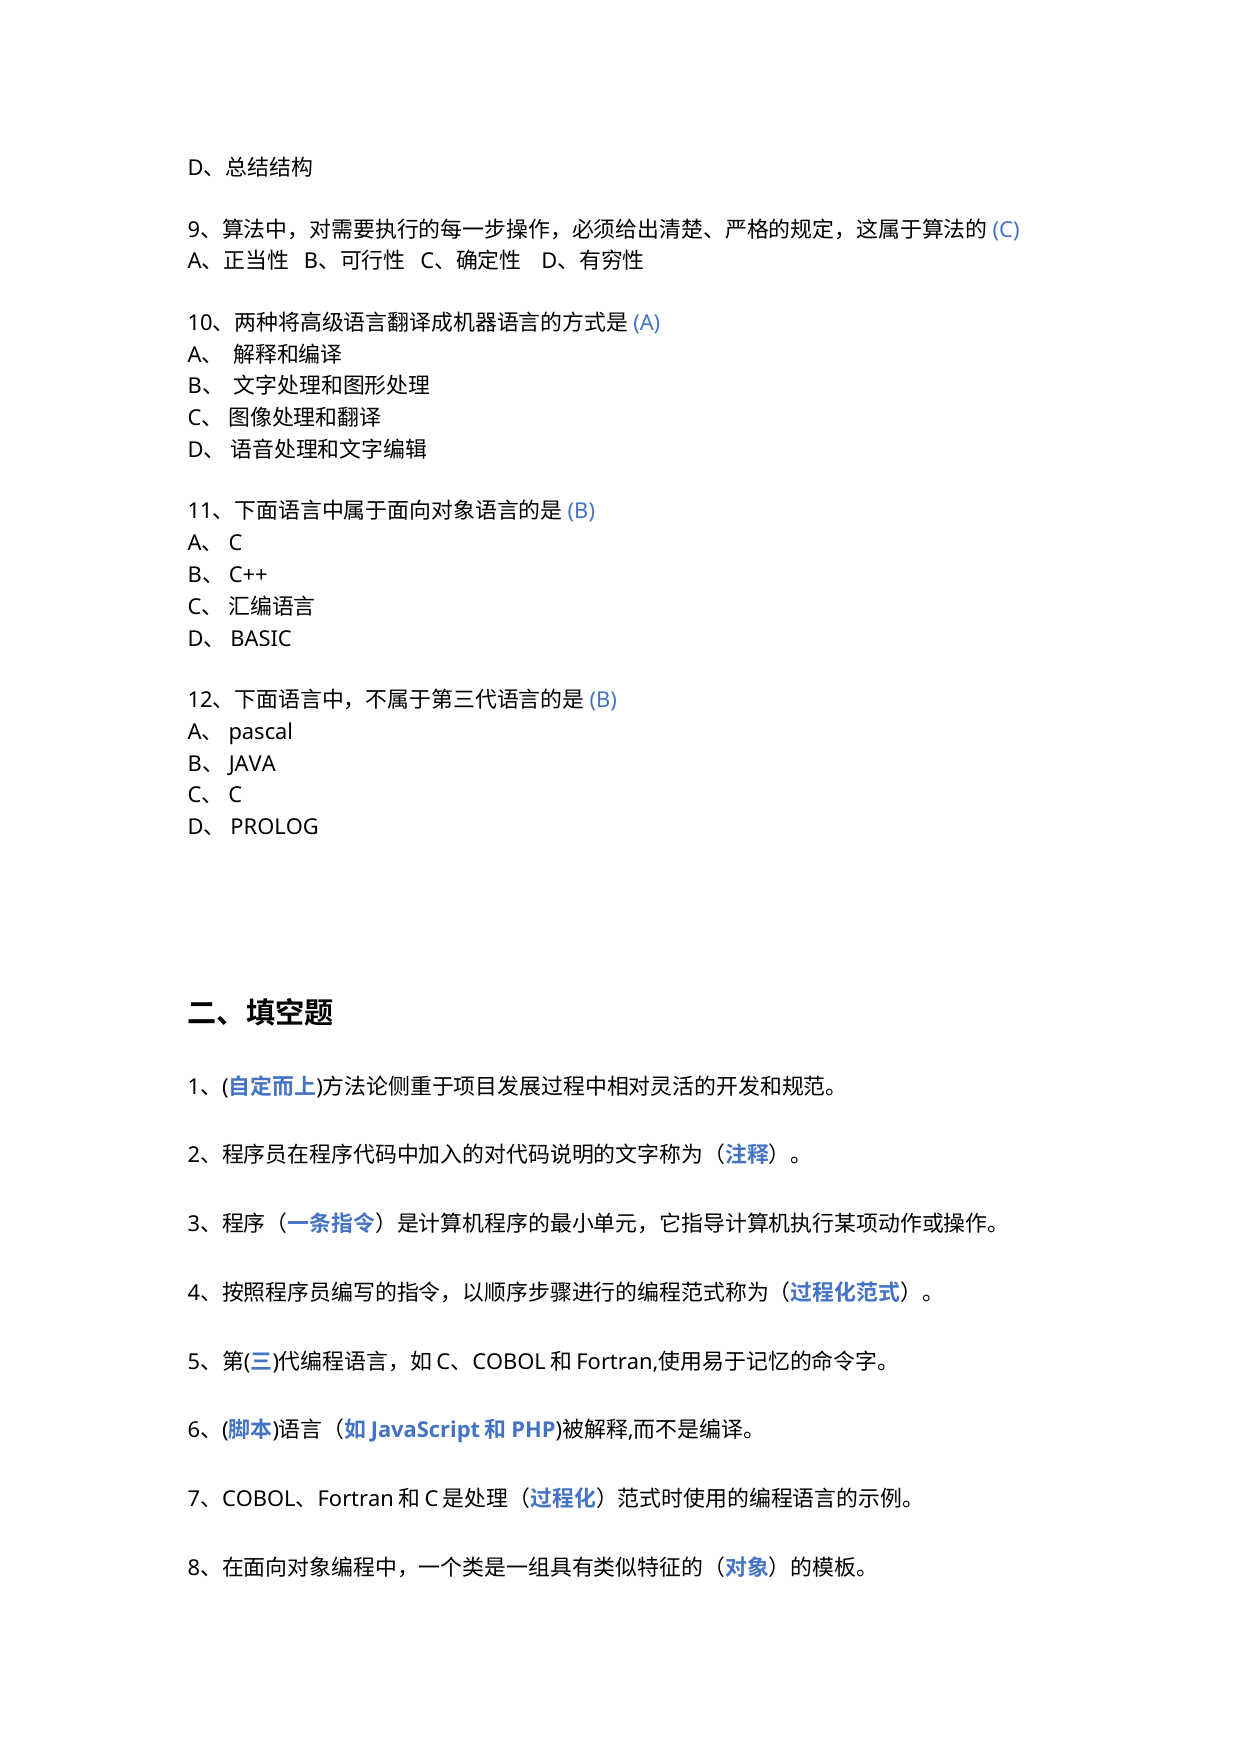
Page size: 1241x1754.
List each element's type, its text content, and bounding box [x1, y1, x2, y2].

text A、 C [187, 525, 1053, 557]
text A、 pascal [187, 714, 1053, 746]
text C、 C [187, 777, 1053, 809]
text 10、两种将高级语言翻译成机器语言的方式是 (A) [187, 305, 1053, 337]
text B、 C++ [187, 557, 1053, 589]
text 1、(自定而上)方法论侧重于项目发展过程中相对灵活的开发和规范。 [187, 1063, 1053, 1100]
text C、 图像处理和翻译 [187, 400, 1053, 432]
text 12、下面语言中，不属于第三代语言的是 (B) [187, 682, 1053, 714]
text 6、(脚本)语言（如JavaScript和 PHP)被解释,而不是编译。 [187, 1407, 1053, 1444]
text C、 汇编语言 [187, 589, 1053, 621]
subtitle 二、填空题 [187, 989, 1053, 1032]
text 9、算法中，对需要执行的每一步操作，必须给出清楚、严格的规定，这属于算法的 (C) [187, 212, 1053, 243]
text D、总结结构 [187, 150, 1053, 182]
text A、正当性 B、可行性 C、确定性 D、有穷性 [187, 243, 1053, 275]
text 3、程序（一条指令）是计算机程序的最小单元，它指导计算机执行某项动作或操作。 [187, 1200, 1053, 1238]
text B、 文字处理和图形处理 [187, 368, 1053, 400]
text D、 语音处理和文字编辑 [187, 432, 1053, 464]
text D、 PROLOG [187, 809, 1053, 841]
text 7、COBOL、Fortran和C是处理（过程化）范式时使用的编程语言的示例。 [187, 1475, 1053, 1513]
text A、 解释和编译 [187, 337, 1053, 368]
text 5、第(三)代编程语言，如C、COBOL和Fortran,使用易于记忆的命令字。 [187, 1338, 1053, 1375]
text 8、在面向对象编程中，一个类是一组具有类似特征的（对象）的模板。 [187, 1544, 1053, 1582]
text 2、程序员在程序代码中加入的对代码说明的文字称为（注释）。 [187, 1132, 1053, 1169]
text B、 JAVA [187, 746, 1053, 777]
text 11、下面语言中属于面向对象语言的是 (B) [187, 493, 1053, 525]
text D、 BASIC [187, 621, 1053, 652]
text 4、按照程序员编写的指令，以顺序步骤进行的编程范式称为（过程化范式）。 [187, 1269, 1053, 1307]
